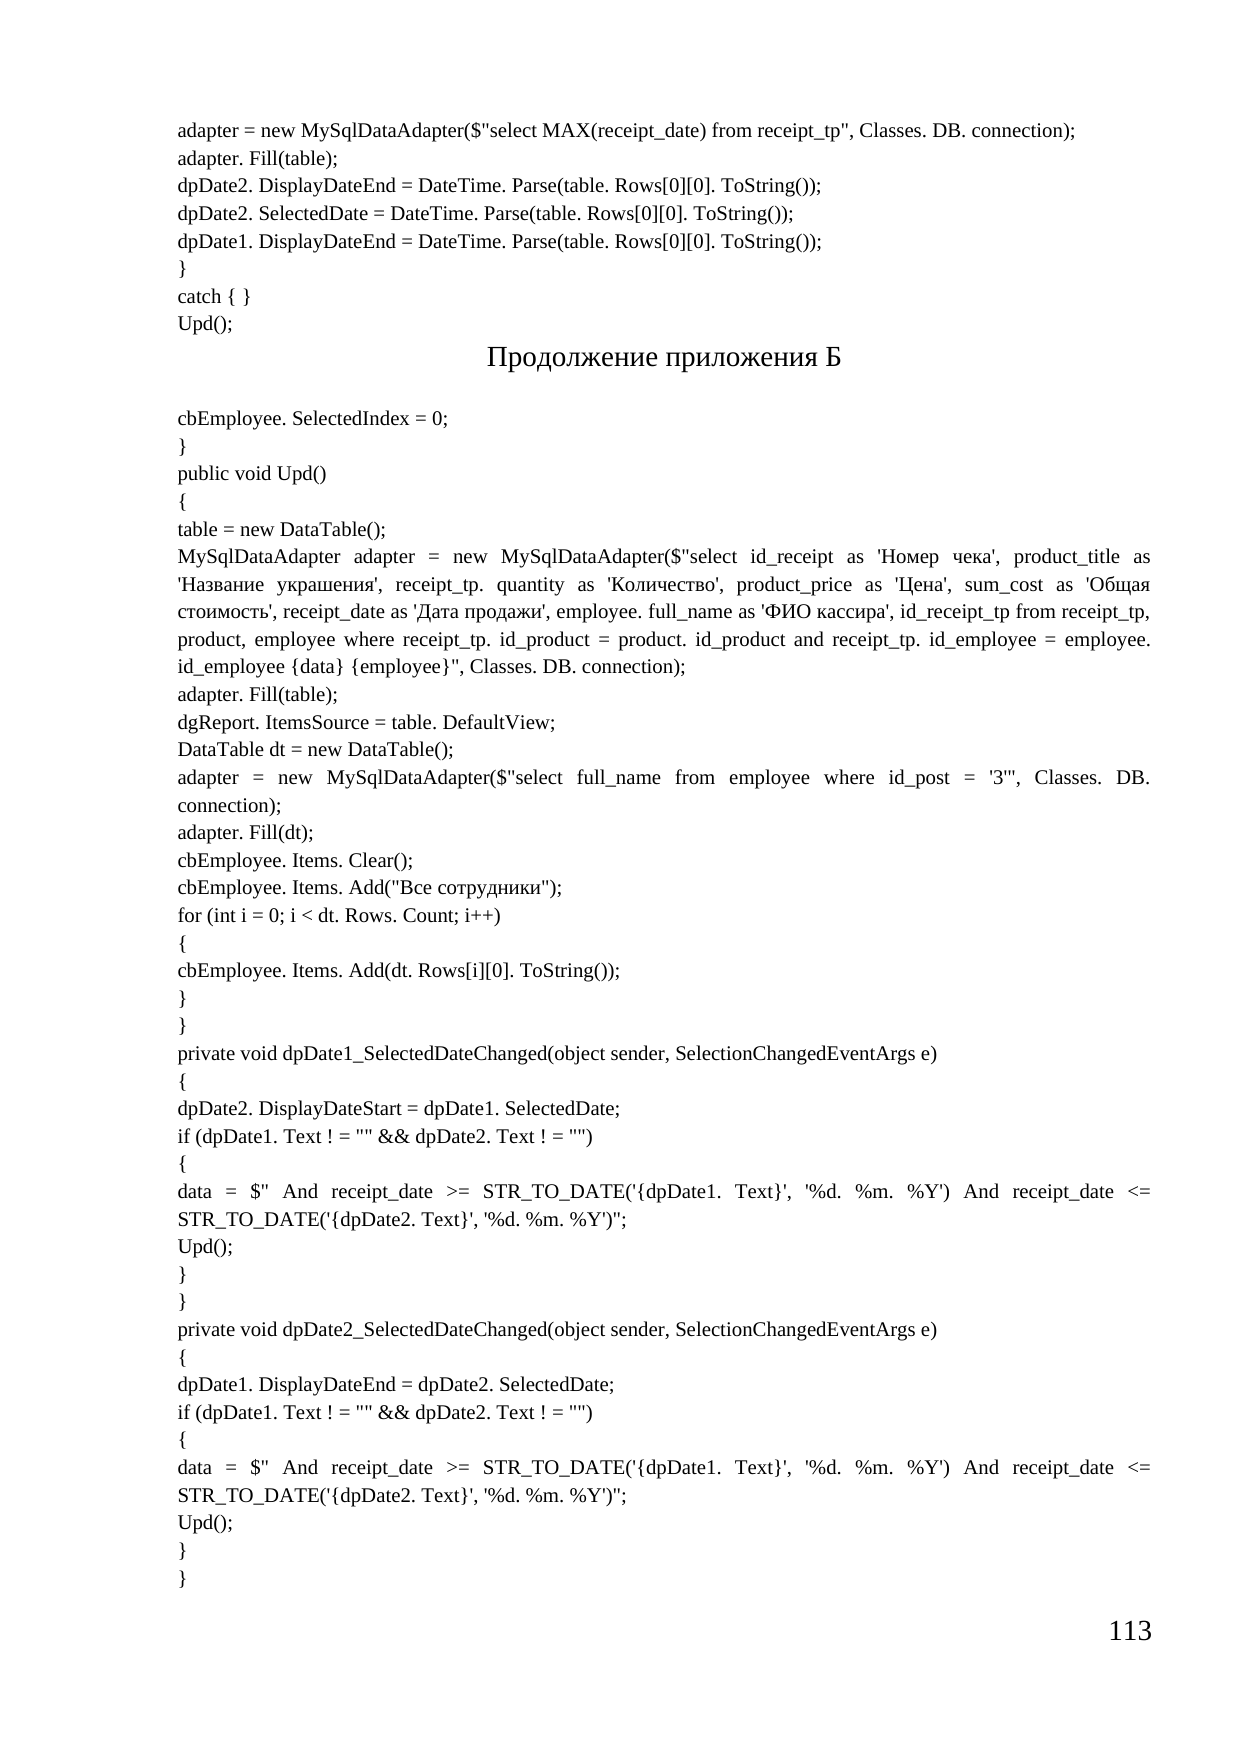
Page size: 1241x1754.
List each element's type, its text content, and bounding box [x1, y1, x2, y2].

text } [177, 1289, 1152, 1313]
text Upd(); [177, 1510, 1152, 1534]
text dpDate2. DisplayDateEnd = DateTime. Parse(table. Rows[0][0]. ToString()); [177, 173, 1152, 197]
text { [177, 1068, 1152, 1093]
text { [177, 931, 1152, 954]
text } [177, 434, 1152, 458]
text data = $" And receipt_date >= STR_TO_DATE('{dpDate1. Text}', '%d. %m. %Y') And receipt_date <= STR_TO_DATE('{dpDate2. Text}', '%d. %m. %Y')"; [177, 1455, 1152, 1507]
text if (dpDate1. Text ! = "" && dpDate2. Text ! = "") [177, 1400, 1152, 1424]
text dpDate2. DisplayDateStart = dpDate1. SelectedDate; [177, 1096, 1152, 1120]
text private void dpDate1_SelectedDateChanged(object sender, SelectionChangedEventArgs e) [177, 1041, 1152, 1065]
text dgReport. ItemsSource = table. DefaultView; [177, 710, 1152, 734]
text adapter. Fill(dt); [177, 820, 1152, 844]
text cbEmployee. Items. Add("Все сотрудники"); [177, 875, 1152, 899]
text cbEmployee. Items. Clear(); [177, 848, 1152, 872]
text { [177, 1427, 1152, 1451]
text cbEmployee. Items. Add(dt. Rows[i][0]. ToString()); [177, 958, 1152, 982]
text adapter. Fill(table); [177, 682, 1152, 706]
text } [177, 1565, 1152, 1589]
text { [177, 1151, 1152, 1175]
text if (dpDate1. Text ! = "" && dpDate2. Text ! = "") [177, 1124, 1152, 1148]
text } [177, 1013, 1152, 1037]
text adapter = new MySqlDataAdapter($"select full_name from employee where id_post = '3'", Classes. DB. connection); [177, 765, 1152, 817]
text { [177, 489, 1152, 513]
text adapter = new MySqlDataAdapter($"select MAX(receipt_date) from receipt_tp", Classes. DB. connection); [177, 118, 1152, 142]
text Upd(); [177, 311, 1152, 335]
text private void dpDate2_SelectedDateChanged(object sender, SelectionChangedEventArgs e) [177, 1317, 1152, 1341]
text dpDate2. SelectedDate = DateTime. Parse(table. Rows[0][0]. ToString()); [177, 201, 1152, 225]
text DataTable dt = new DataTable(); [177, 737, 1152, 761]
text Продолжение приложения Б [177, 339, 1152, 372]
text public void Upd() [177, 461, 1152, 485]
text adapter. Fill(table); [177, 146, 1152, 170]
text catch { } [177, 284, 1152, 308]
text } [177, 986, 1152, 1010]
text table = new DataTable(); [177, 516, 1152, 541]
text for (int i = 0; i < dt. Rows. Count; i++) [177, 903, 1152, 927]
text Upd(); [177, 1234, 1152, 1258]
text } [177, 1262, 1152, 1286]
text data = $" And receipt_date >= STR_TO_DATE('{dpDate1. Text}', '%d. %m. %Y') And receipt_date <= STR_TO_DATE('{dpDate2. Text}', '%d. %m. %Y')"; [177, 1179, 1152, 1231]
text dpDate1. DisplayDateEnd = dpDate2. SelectedDate; [177, 1372, 1152, 1396]
text dpDate1. DisplayDateEnd = DateTime. Parse(table. Rows[0][0]. ToString()); [177, 228, 1152, 253]
text } [177, 1538, 1152, 1562]
text } [177, 256, 1152, 280]
text cbEmployee. SelectedIndex = 0; [177, 406, 1152, 430]
text MySqlDataAdapter adapter = new MySqlDataAdapter($"select id_receipt as 'Номер чека', product_title as 'Название украшения', receipt_tp. quantity as 'Количество', product_price as 'Цена', sum_cost as 'Общая стоимость', receipt_date as 'Дата продажи', employee. full_name as 'ФИО кассира', id_receipt_tp from receipt_tp, product, employee where receipt_tp. id_product = product. id_product and receipt_tp. id_employee = employee. id_employee {data} {employee}", Classes. DB. connection); [177, 544, 1152, 678]
text { [177, 1344, 1152, 1369]
